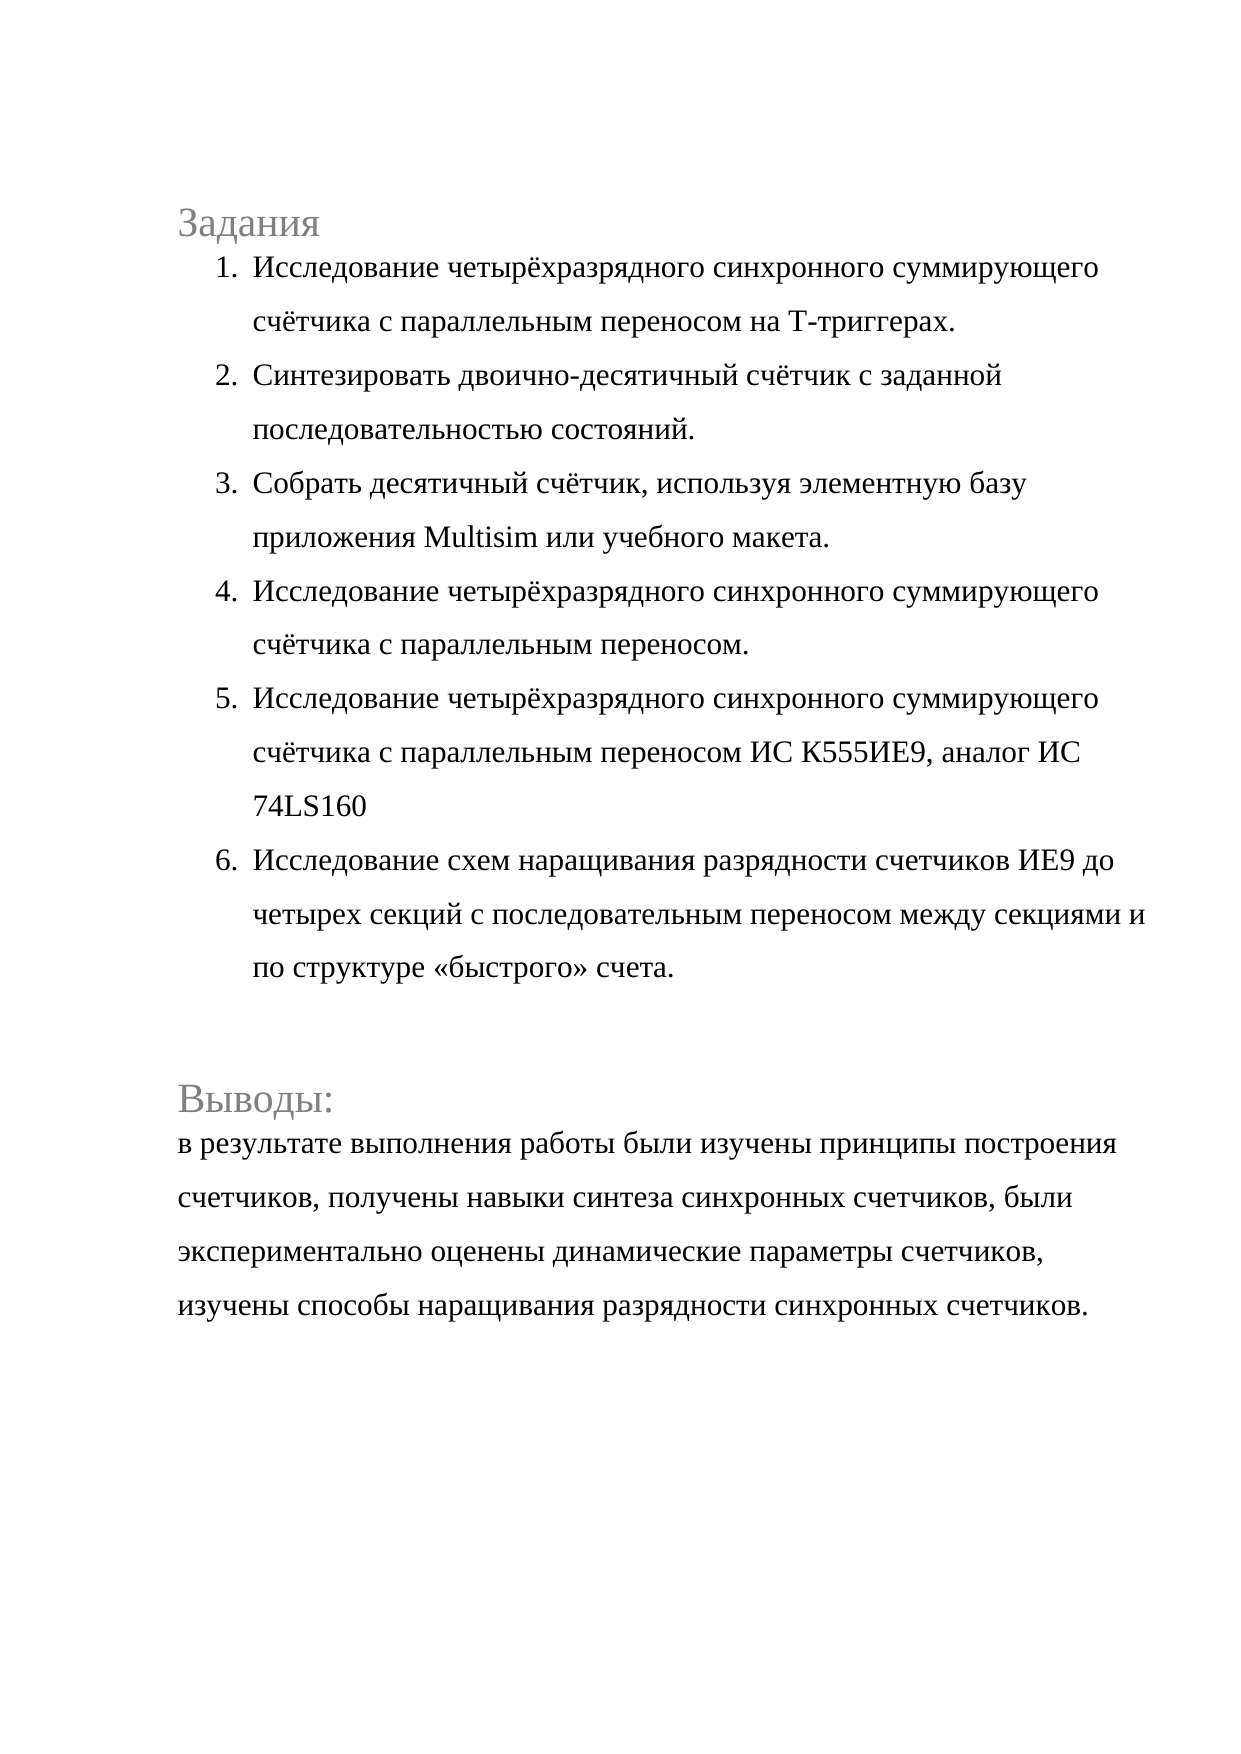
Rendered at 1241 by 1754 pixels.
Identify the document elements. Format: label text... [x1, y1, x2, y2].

list Исследование четырёхразрядного синхронного суммирующего счётчика с параллельным переносом. [215, 572, 1152, 662]
list Синтезировать двоично-десятичный счётчик с заданной последовательностью состояний. [215, 356, 1152, 446]
list Исследование четырёхразрядного синхронного суммирующего счётчика с параллельным переносом на Т-триггерах. [215, 249, 1152, 338]
subtitle Выводы: [177, 1073, 1152, 1121]
list Исследование схем наращивания разрядности счетчиков ИЕ9 до четырех секций с последовательным переносом между секциями и по структуре «быстрого» счета. [215, 841, 1152, 985]
list Исследование четырёхразрядного синхронного суммирующего счётчика с параллельным переносом ИС К555ИЕ9, аналог ИС 74LS160 [215, 679, 1152, 823]
list Собрать десятичный счётчик, используя элементную базу приложения Multisim или учебного макета. [215, 464, 1152, 554]
text в результате выполнения работы были изучены принципы построения счетчиков, получены навыки синтеза синхронных счетчиков, были экспериментально оценены динамические параметры счетчиков, изучены способы наращивания разрядности синхронных счетчиков. [177, 1125, 1152, 1322]
subtitle Задания [177, 197, 1152, 245]
